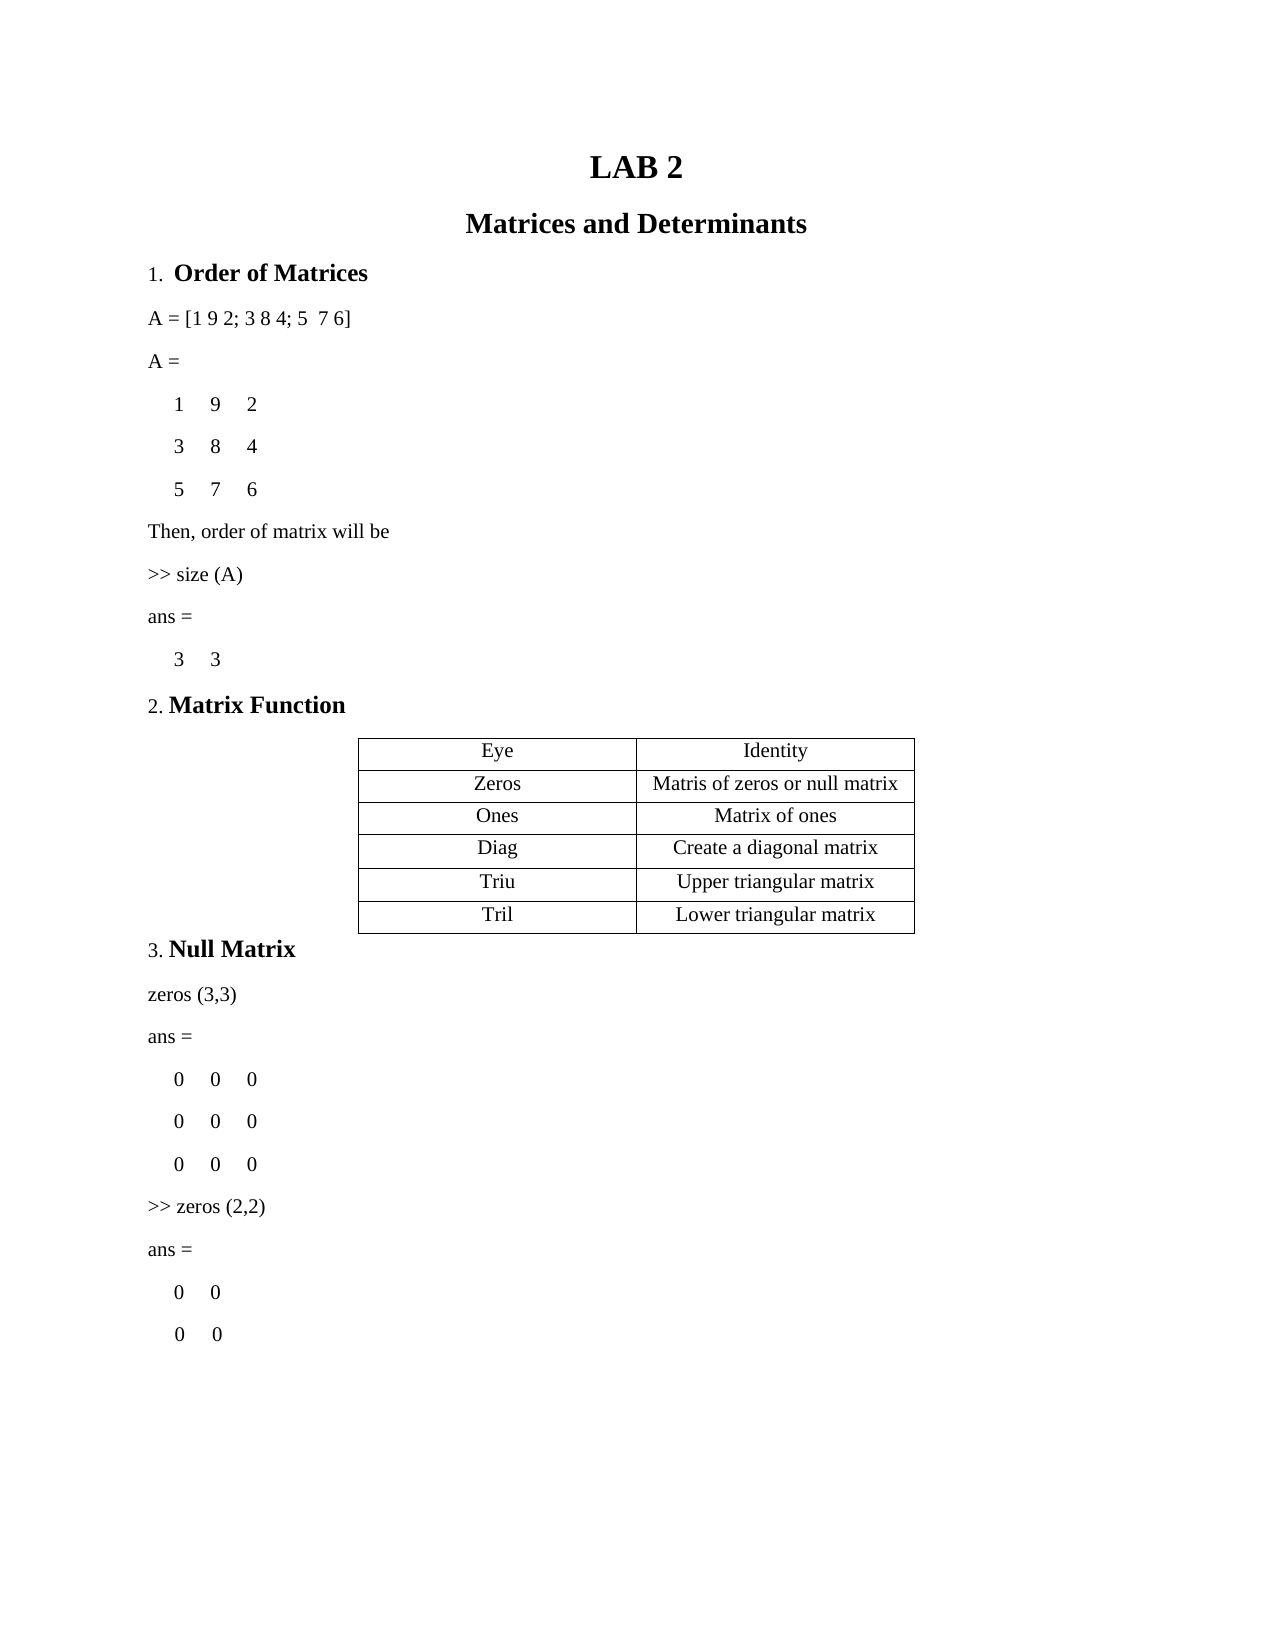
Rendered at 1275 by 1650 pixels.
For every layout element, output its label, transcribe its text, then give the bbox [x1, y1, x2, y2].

text 2. Matrix Function [148, 690, 1125, 718]
table_cell Upper triangular matrix [637, 869, 914, 901]
text 0 0 0 [148, 1067, 1125, 1091]
table_cell Tril [359, 902, 636, 933]
text A = [1 9 2; 3 8 4; 5 7 6] [148, 306, 1125, 330]
text 0 0 0 [148, 1109, 1125, 1133]
text 0 0 0 [148, 1152, 1125, 1176]
table_cell Zeros [359, 771, 636, 802]
text 0 0 [148, 1280, 1125, 1304]
table_header Eye [359, 739, 636, 769]
text >> size (A) [148, 562, 1125, 586]
text LAB 2 [148, 148, 1125, 186]
list 0 [174, 1322, 1125, 1346]
table_header Identity [637, 739, 914, 769]
text Then, order of matrix will be [148, 519, 1125, 543]
table_cell Ones [359, 803, 636, 834]
text 5 7 6 [148, 477, 1125, 501]
table_cell Diag [359, 835, 636, 868]
text >> zeros (2,2) [148, 1194, 1125, 1218]
text 3 8 4 [148, 434, 1125, 458]
table_cell Create a diagonal matrix [637, 835, 914, 868]
text A = [148, 349, 1125, 373]
text ans = [148, 1024, 1125, 1048]
table_cell Lower triangular matrix [637, 902, 914, 933]
table_cell Matrix of ones [637, 803, 914, 834]
text zeros (3,3) [148, 981, 1125, 1006]
text Matrices and Determinants [148, 206, 1125, 239]
text 3 3 [148, 647, 1125, 671]
table_cell Triu [359, 869, 636, 901]
table_cell Matris of zeros or null matrix [637, 771, 914, 802]
text 1 9 2 [148, 391, 1125, 416]
text ans = [148, 1237, 1125, 1261]
text 3. Null Matrix [148, 934, 1125, 962]
text ans = [148, 604, 1125, 628]
text 1. Order of Matrices [148, 258, 1125, 287]
